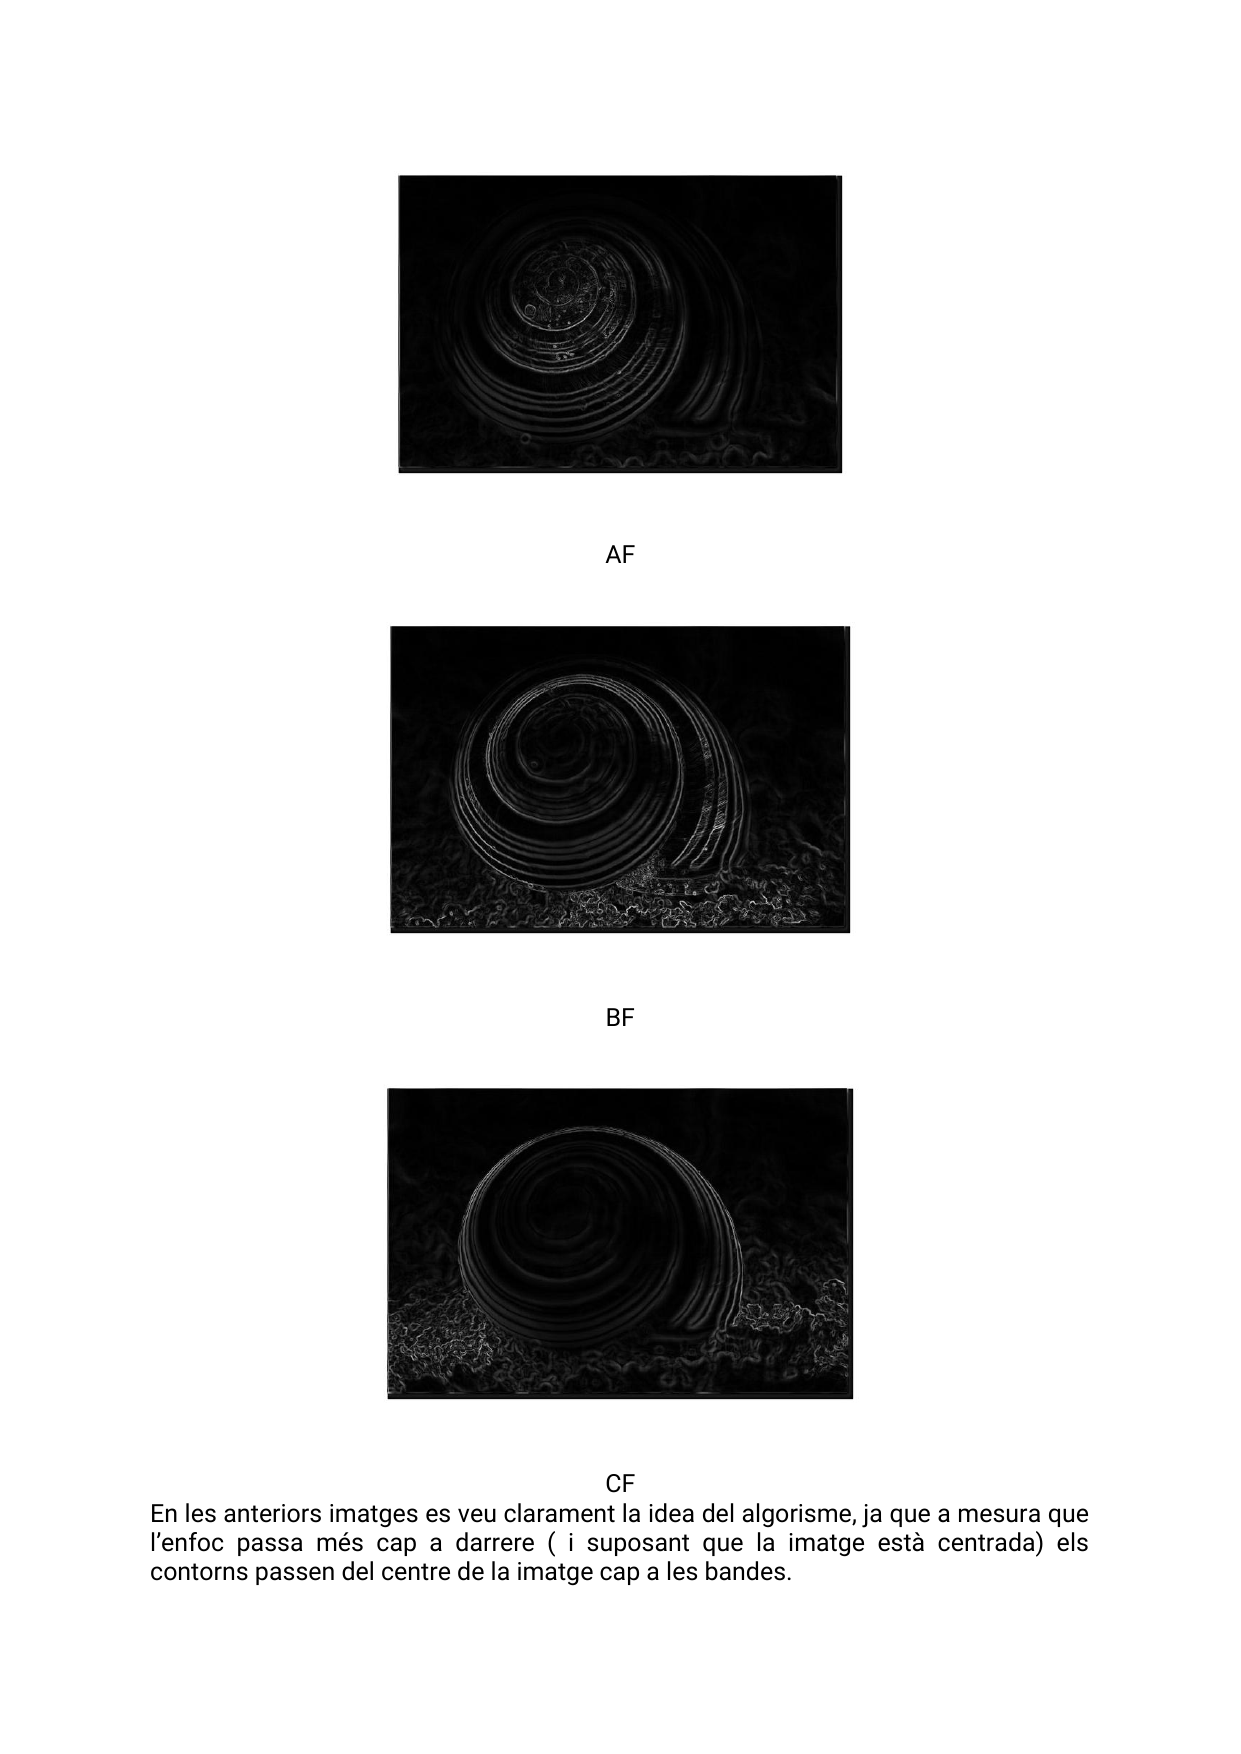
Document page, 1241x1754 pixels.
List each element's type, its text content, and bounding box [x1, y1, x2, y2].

picture [307, 1061, 933, 1470]
picture [322, 150, 918, 541]
text BF [150, 1003, 1090, 1032]
picture [311, 599, 929, 1003]
text CF [150, 1469, 1090, 1499]
text En les anteriors imatges es veu clarament la idea del algorisme, ja que a mesura que l’enfoc passa més cap a darrere ( i suposant que la imatge està centrada) els contorns passen del centre de la imatge cap a les bandes. [150, 1499, 1090, 1587]
text AF [150, 541, 1090, 570]
